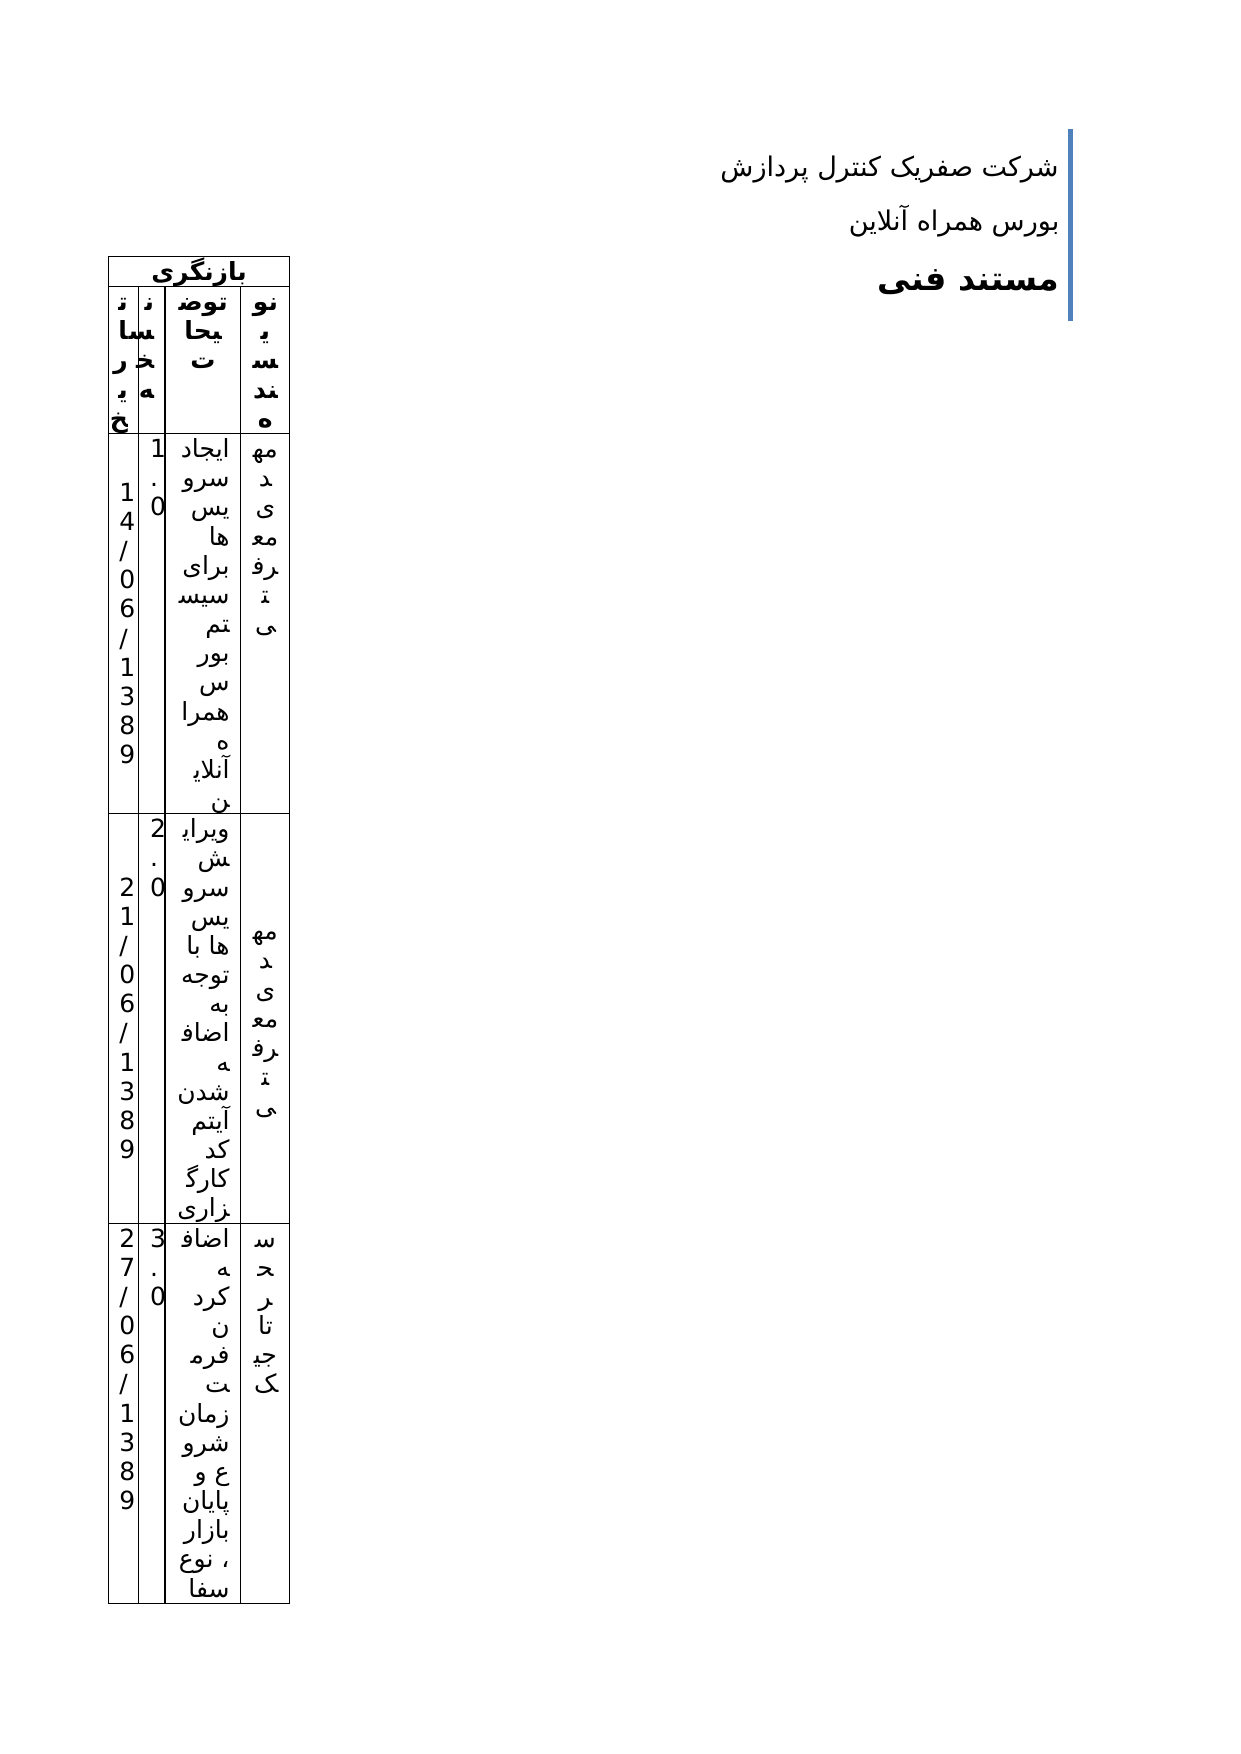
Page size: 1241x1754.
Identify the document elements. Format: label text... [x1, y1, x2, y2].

table_cell مستند فنی [309, 237, 1068, 321]
table_cell [309, 205, 1068, 237]
table_header [309, 129, 1068, 205]
